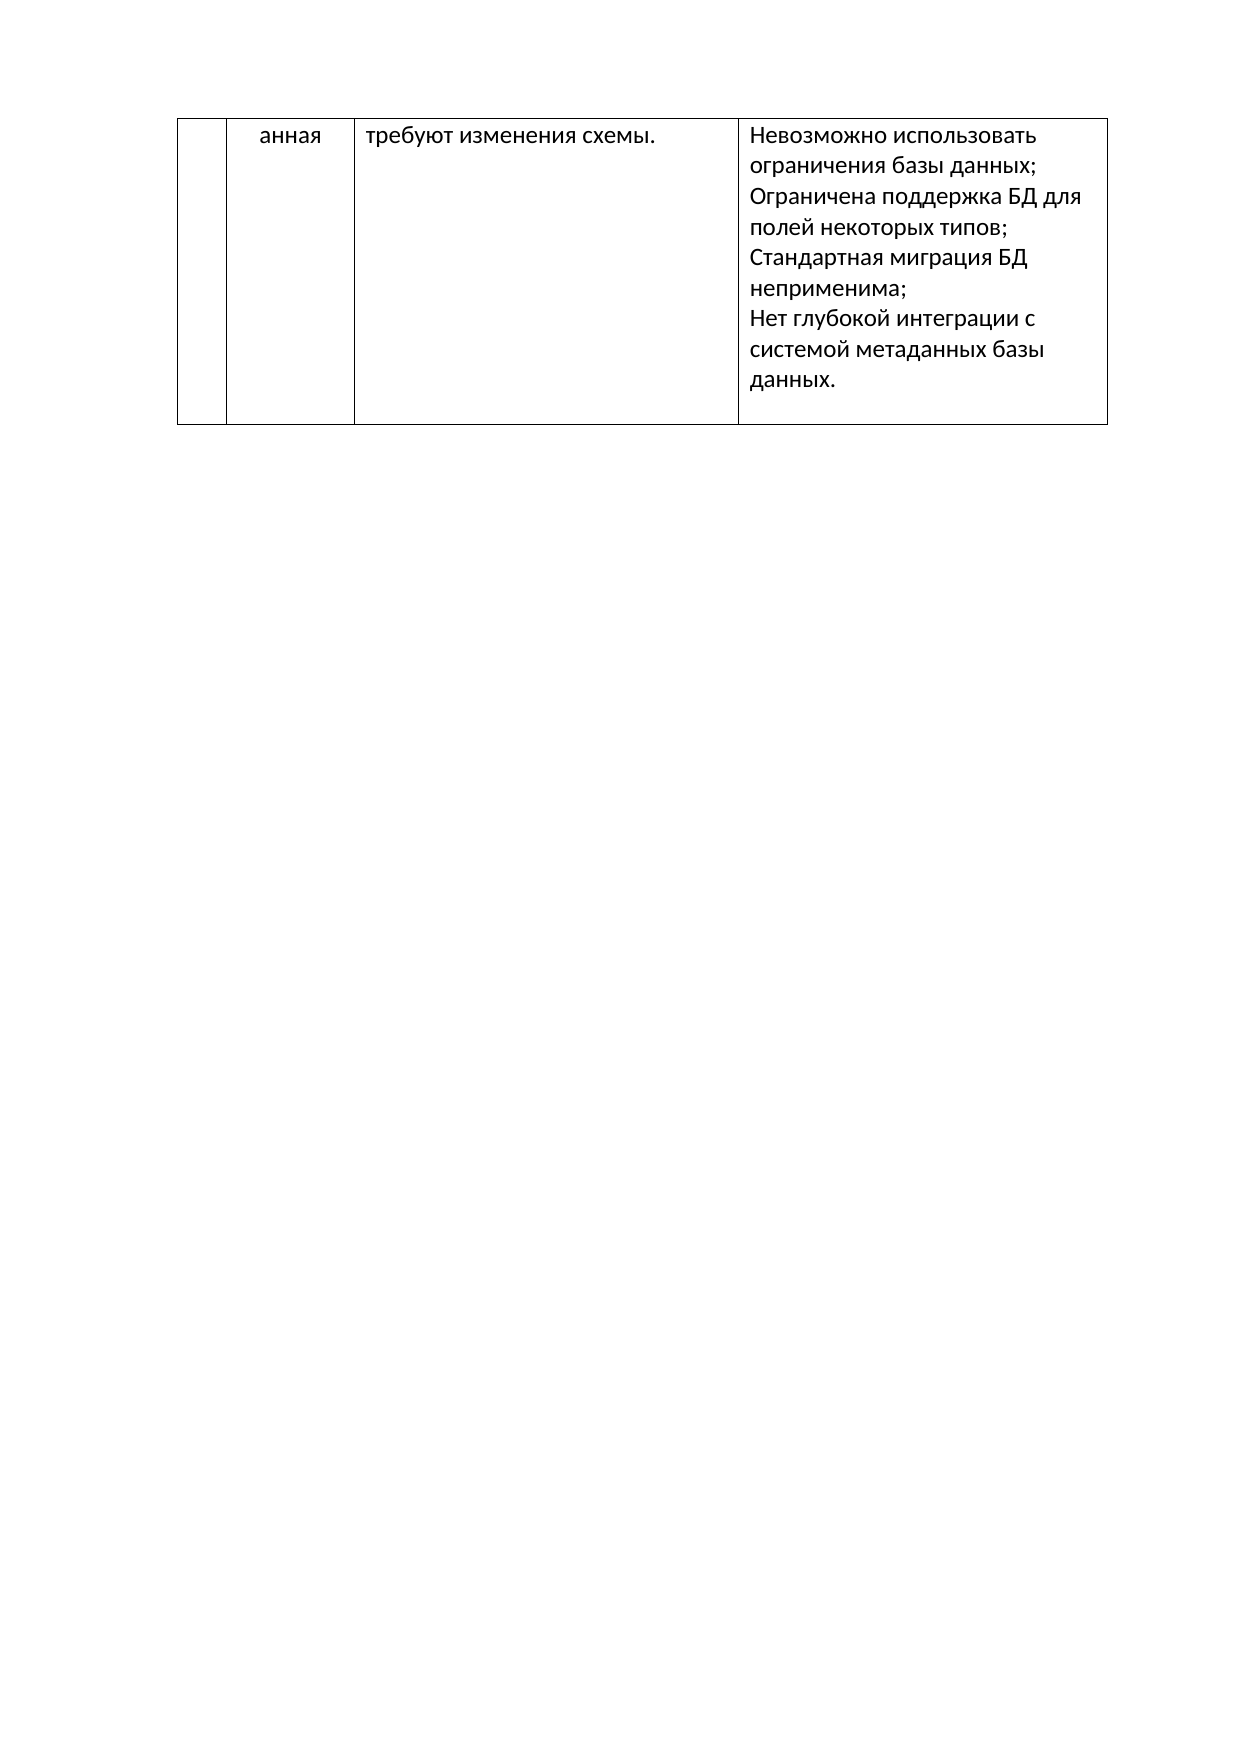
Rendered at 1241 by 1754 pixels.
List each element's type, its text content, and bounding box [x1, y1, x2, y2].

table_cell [739, 119, 1107, 424]
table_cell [355, 119, 738, 424]
table_cell 8 [178, 119, 226, 424]
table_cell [227, 119, 354, 424]
